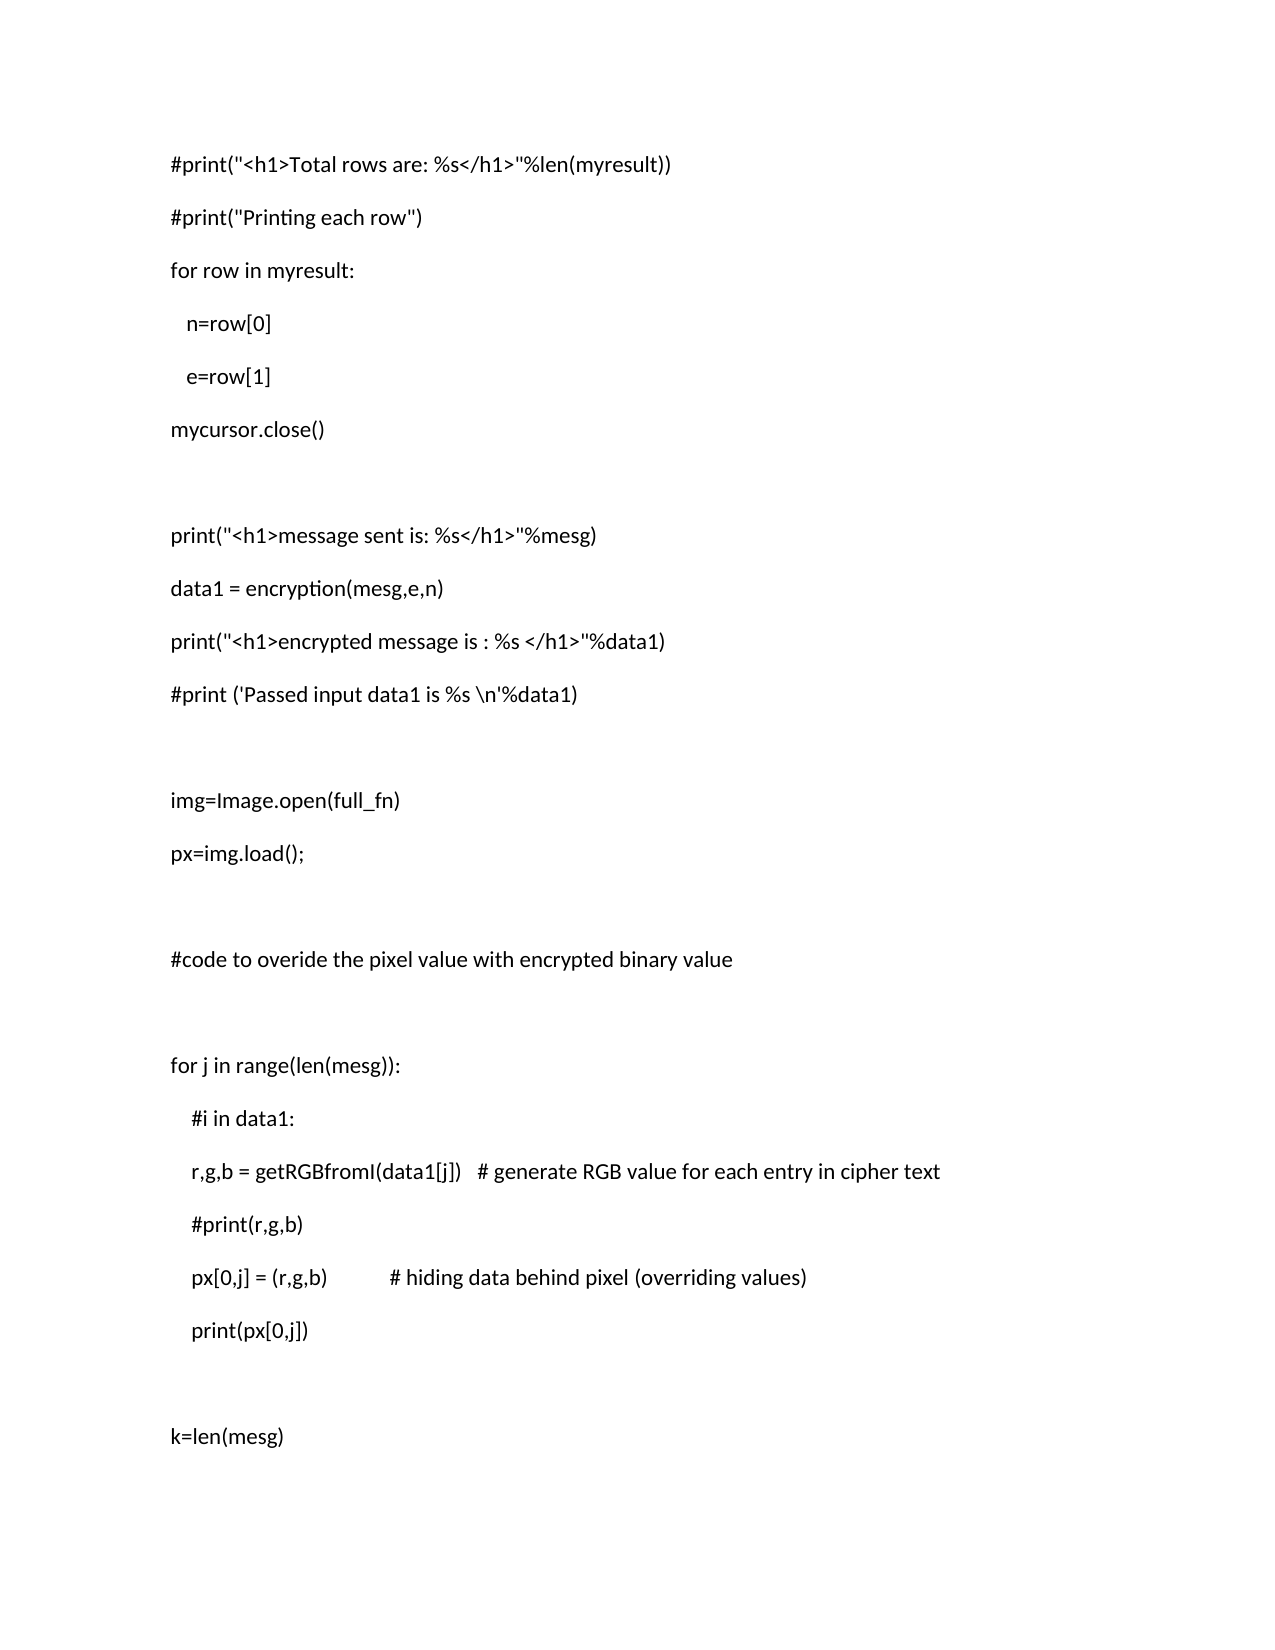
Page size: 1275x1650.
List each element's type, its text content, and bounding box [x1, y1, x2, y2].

text k=len(mesg) [150, 1422, 1125, 1451]
text #print("<h1>Total rows are: %s</h1>"%len(myresult)) [150, 150, 1125, 178]
text data1 = encryption(mesg,e,n) [150, 574, 1125, 602]
text #i in data1: [150, 1104, 1125, 1132]
text px=img.load(); [150, 839, 1125, 867]
text #print(r,g,b) [150, 1210, 1125, 1238]
text for row in myresult: [150, 256, 1125, 284]
text n=row[0] [150, 309, 1125, 337]
text print("<h1>message sent is: %s</h1>"%mesg) [150, 521, 1125, 549]
text print(px[0,j]) [150, 1316, 1125, 1344]
text mycursor.close() [150, 415, 1125, 443]
text print("<h1>encrypted message is : %s </h1>"%data1) [150, 627, 1125, 655]
text #print("Printing each row") [150, 203, 1125, 231]
text r,g,b = getRGBfromI(data1[j]) # generate RGB value for each entry in cipher text [150, 1157, 1125, 1185]
text for j in range(len(mesg)): [150, 1051, 1125, 1079]
text #print ('Passed input data1 is %s \n'%data1) [150, 680, 1125, 708]
text e=row[1] [150, 362, 1125, 390]
text #code to overide the pixel value with encrypted binary value [150, 945, 1125, 973]
text px[0,j] = (r,g,b) # hiding data behind pixel (overriding values) [150, 1263, 1125, 1291]
text img=Image.open(full_fn) [150, 786, 1125, 814]
